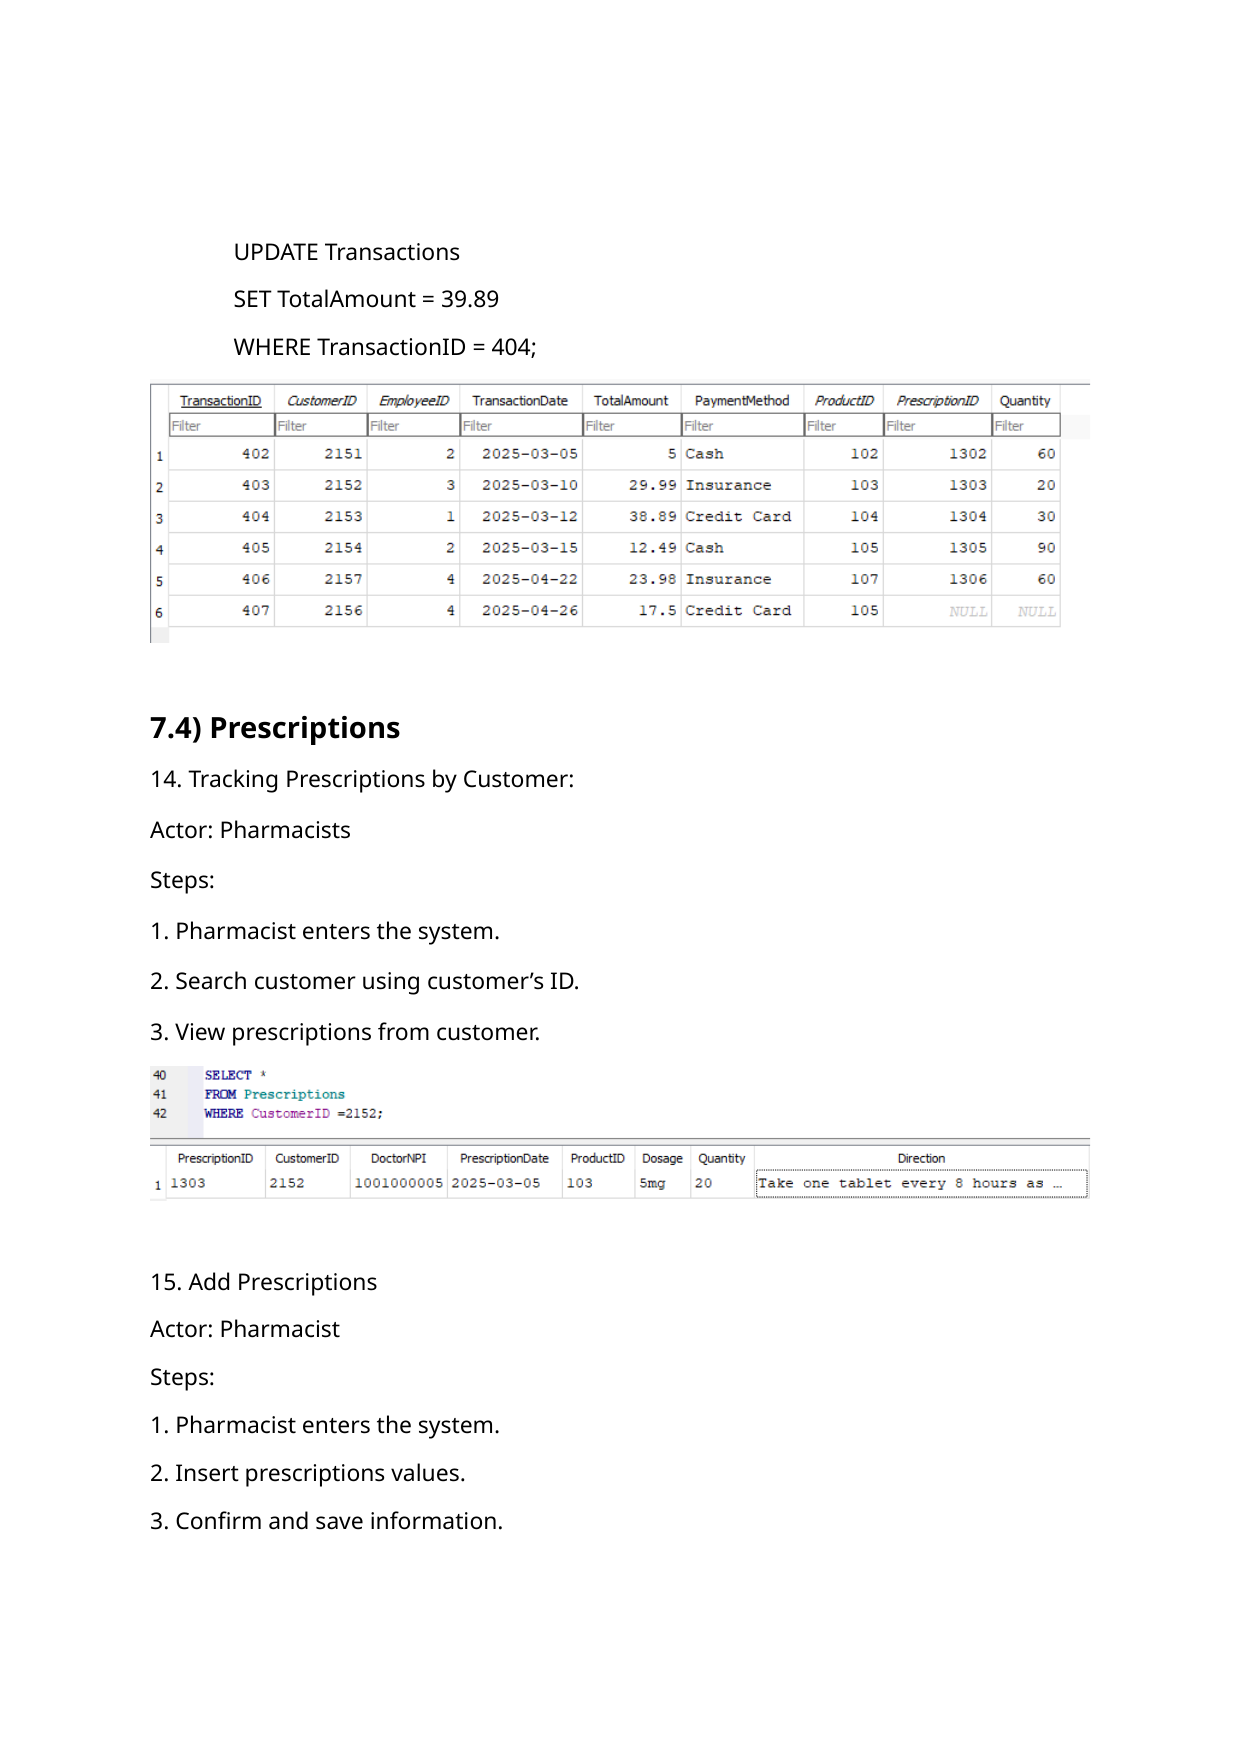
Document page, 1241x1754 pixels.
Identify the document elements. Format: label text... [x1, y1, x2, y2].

text UPDATE Transactions [233, 235, 1090, 267]
text 14. Tracking Prescriptions by Customer: [150, 763, 1090, 795]
text 3. Confirm and save information. [150, 1505, 1090, 1536]
text 3. View prescriptions from customer. [150, 1016, 1090, 1047]
text 1. Pharmacist enters the system. [150, 1409, 1090, 1440]
text Steps: [150, 1361, 1090, 1392]
text Steps: [150, 864, 1090, 896]
text 7.4) Prescriptions [150, 707, 1090, 747]
text Actor: Pharmacists [150, 814, 1090, 845]
picture [150, 379, 1091, 643]
text 2. Search customer using customer’s ID. [150, 965, 1090, 996]
text 15. Add Prescriptions [150, 1265, 1090, 1297]
text 1. Pharmacist enters the system. [150, 915, 1090, 946]
text Actor: Pharmacist [150, 1313, 1090, 1344]
text WHERE TransactionID = 404; [233, 331, 1090, 362]
picture [150, 1066, 1091, 1201]
text 2. Insert prescriptions values. [150, 1457, 1090, 1488]
text SET TotalAmount = 39.89 [233, 283, 1090, 314]
